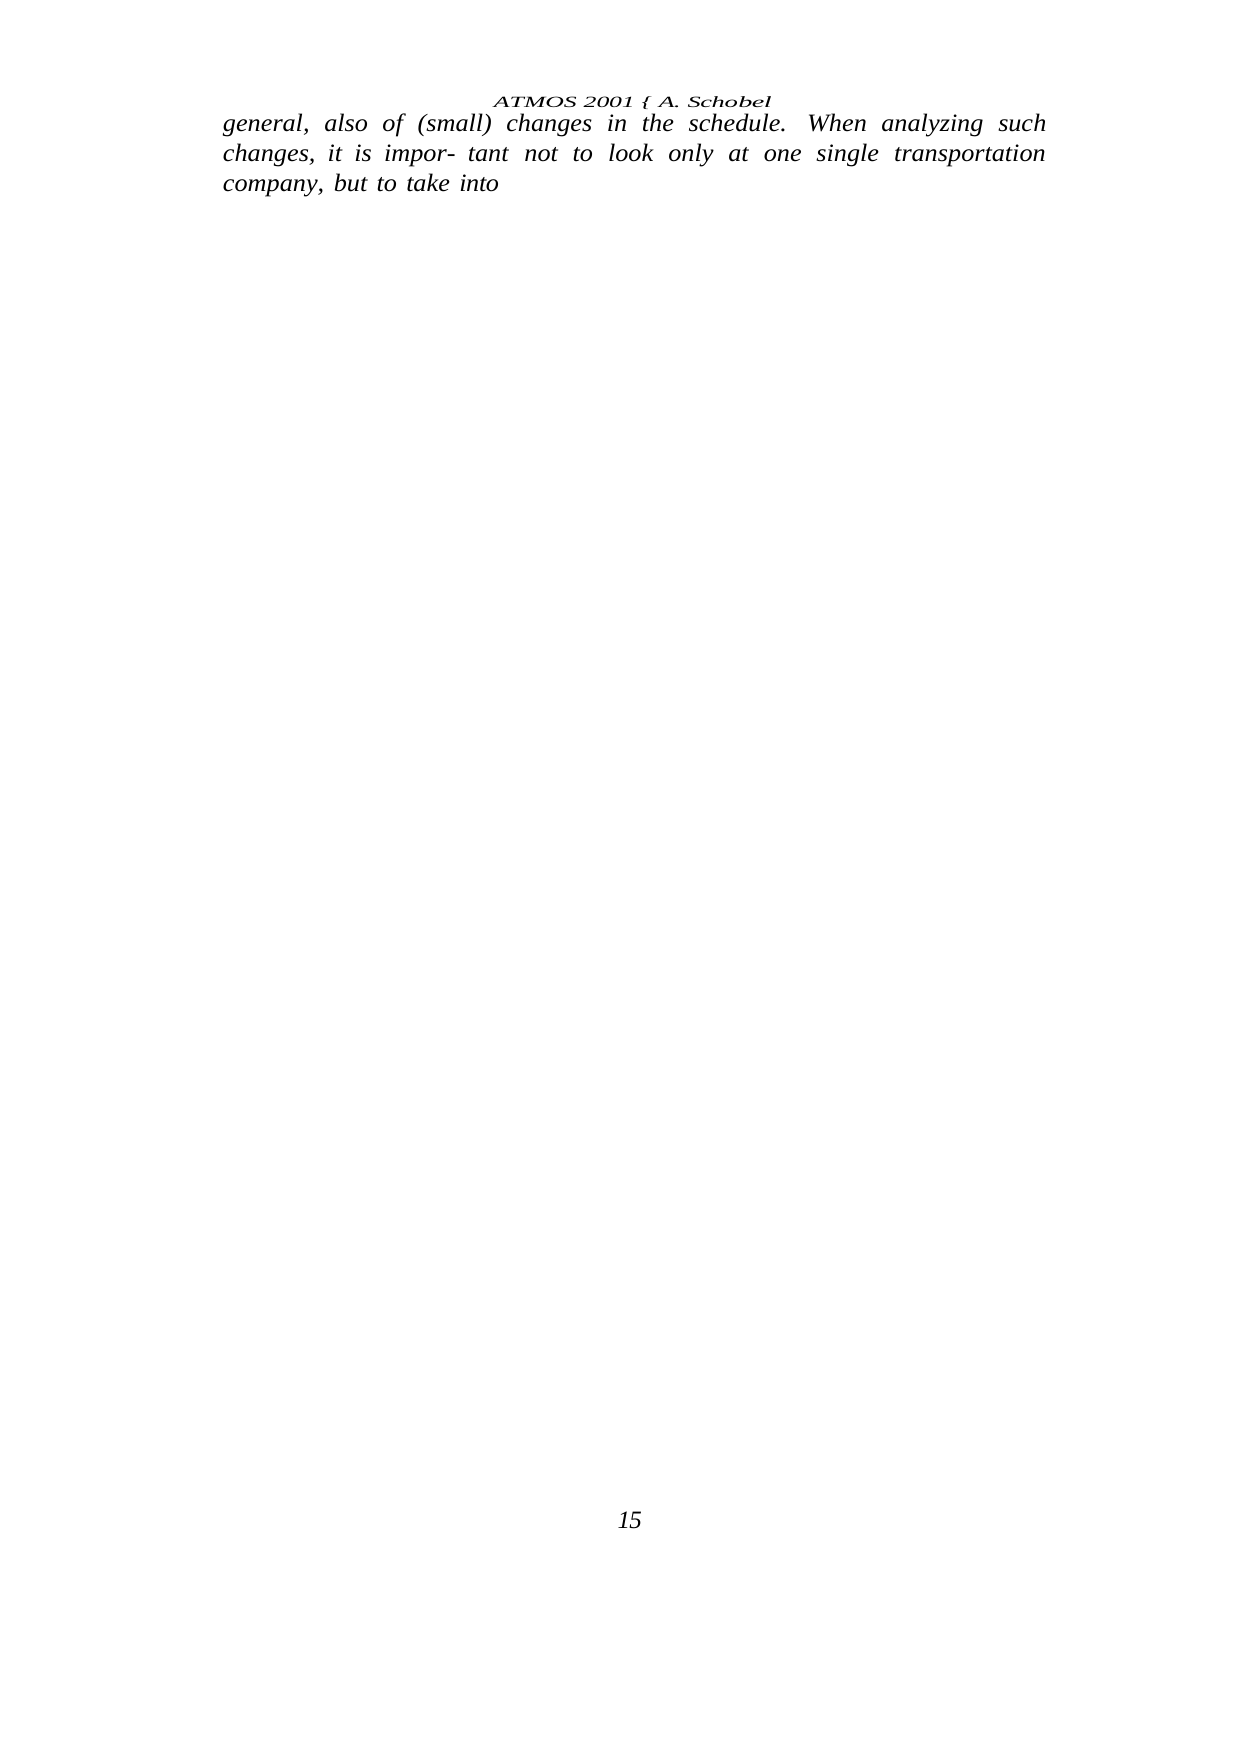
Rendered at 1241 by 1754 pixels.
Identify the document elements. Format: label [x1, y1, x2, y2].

text [223, 108, 1046, 197]
